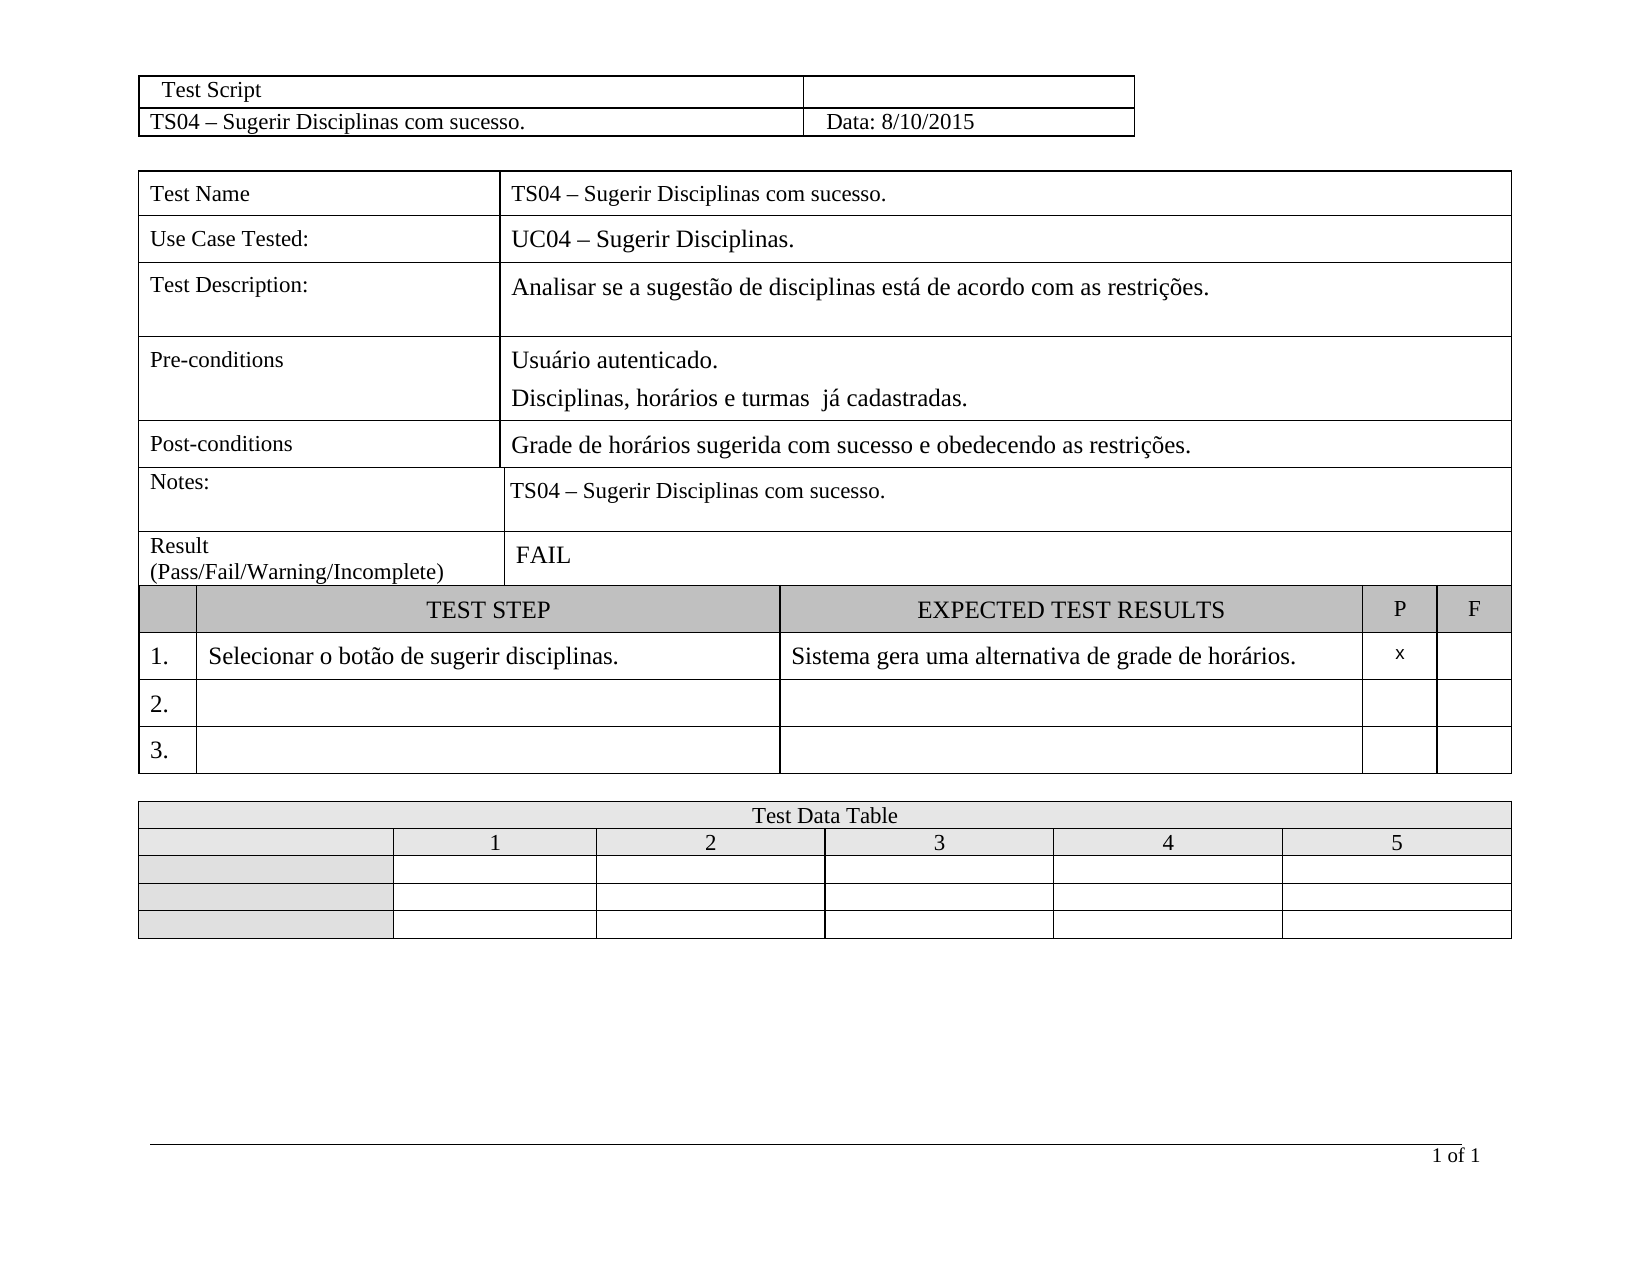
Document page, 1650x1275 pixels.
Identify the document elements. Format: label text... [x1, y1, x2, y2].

table_cell [394, 911, 596, 938]
table_cell [1054, 856, 1282, 883]
table_cell Selecionar o botão de sugerir disciplinas. [197, 633, 779, 679]
table_cell [140, 586, 196, 632]
table_cell [1438, 680, 1511, 726]
table_cell [781, 727, 1362, 773]
table_cell [197, 727, 779, 773]
table_cell [1438, 727, 1511, 773]
table_cell [140, 680, 196, 726]
table_cell Pre-conditions [139, 337, 499, 420]
table_cell [1283, 884, 1511, 910]
table_cell Use Case Tested: [139, 216, 499, 262]
table_cell [1054, 884, 1282, 910]
table_cell 5 [1283, 829, 1511, 855]
table_cell 2 [597, 829, 824, 855]
table_cell Analisar se a sugestão de disciplinas está de acordo com as restrições. [501, 263, 1511, 336]
table_header Test Data Table [139, 802, 1511, 828]
table_cell Post-conditions [139, 421, 499, 467]
table_cell [826, 884, 1053, 910]
table_cell Test Description: [139, 263, 499, 336]
table_cell Sistema gera uma alternativa de grade de horários. [781, 633, 1362, 679]
table_cell [1363, 727, 1436, 773]
table_cell [1438, 633, 1511, 679]
table_cell [1054, 911, 1282, 938]
table_cell P [1363, 586, 1436, 632]
table_cell FAIL [505, 532, 1511, 585]
table_cell [597, 884, 824, 910]
table_cell TEST STEP [197, 586, 779, 632]
table_cell [139, 911, 393, 938]
table_header Test Name [139, 172, 499, 215]
table_cell 4 [1054, 829, 1282, 855]
table_cell Grade de horários sugerida com sucesso e obedecendo as restrições. [501, 421, 1511, 467]
table_cell TS04 – Sugerir Disciplinas com sucesso. [505, 468, 1511, 531]
table_cell [1363, 680, 1436, 726]
table_cell [394, 884, 596, 910]
table_cell [139, 829, 393, 855]
table_cell [826, 911, 1053, 938]
table_cell [781, 680, 1362, 726]
table_cell [1283, 911, 1511, 938]
table_cell [1283, 856, 1511, 883]
table_cell [139, 856, 393, 883]
table_cell [140, 727, 196, 773]
table_cell [394, 856, 596, 883]
table_cell Notes: [139, 468, 504, 531]
table_cell [597, 911, 824, 938]
table_cell EXPECTED TEST RESULTS [781, 586, 1362, 632]
table_cell [597, 856, 824, 883]
table_cell Usuário autenticado. Disciplinas, horários e turmas já cadastradas. [501, 337, 1511, 420]
table_cell [826, 856, 1053, 883]
table_cell F [1438, 586, 1511, 632]
table_cell 1 [394, 829, 596, 855]
table_cell [139, 884, 393, 910]
table_header TS04 – Sugerir Disciplinas com sucesso. [501, 172, 1511, 215]
table_cell 3 [826, 829, 1053, 855]
table_cell x [1363, 633, 1436, 679]
table_cell UC04 – Sugerir Disciplinas. [501, 216, 1511, 262]
table_cell [197, 680, 779, 726]
table_cell Result (Pass/Fail/Warning/Incomplete) [139, 532, 504, 585]
table_cell [140, 633, 196, 679]
